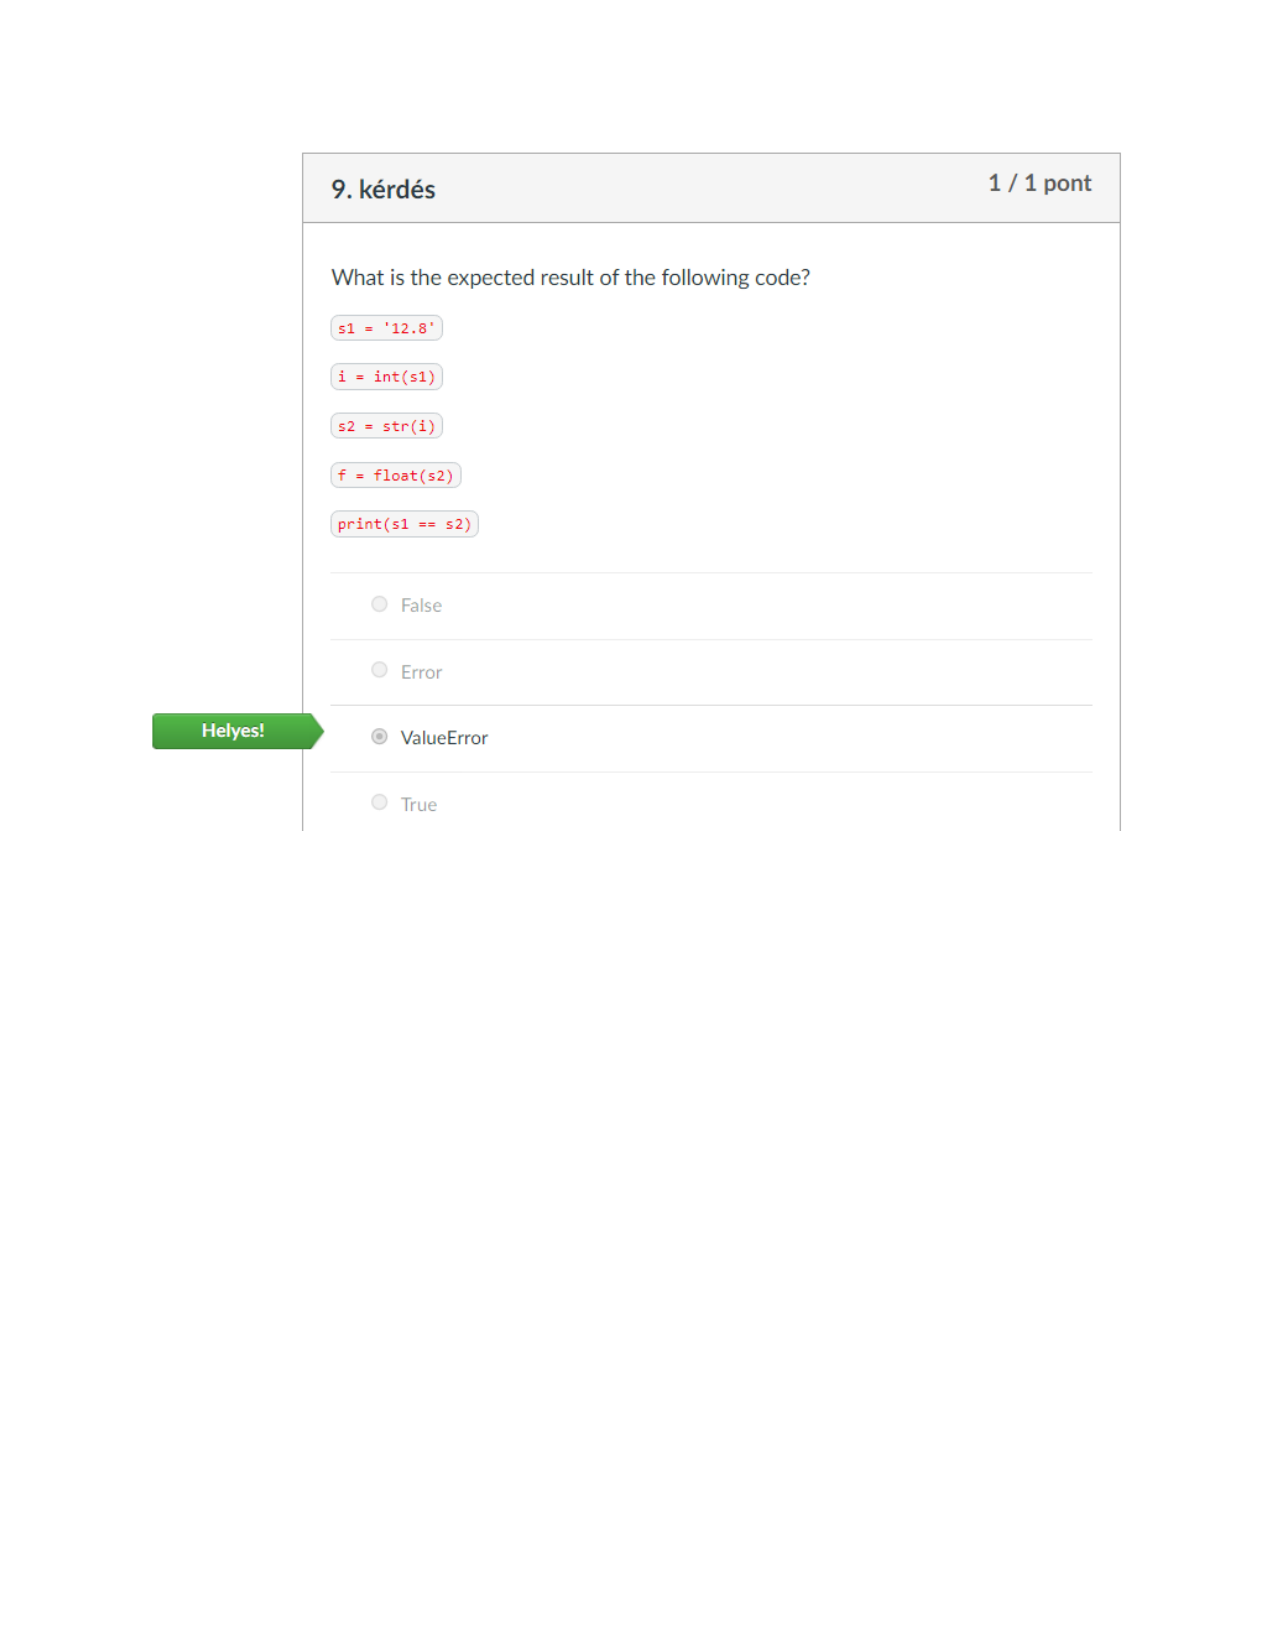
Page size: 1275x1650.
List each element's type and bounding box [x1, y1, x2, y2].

picture [150, 150, 1125, 831]
